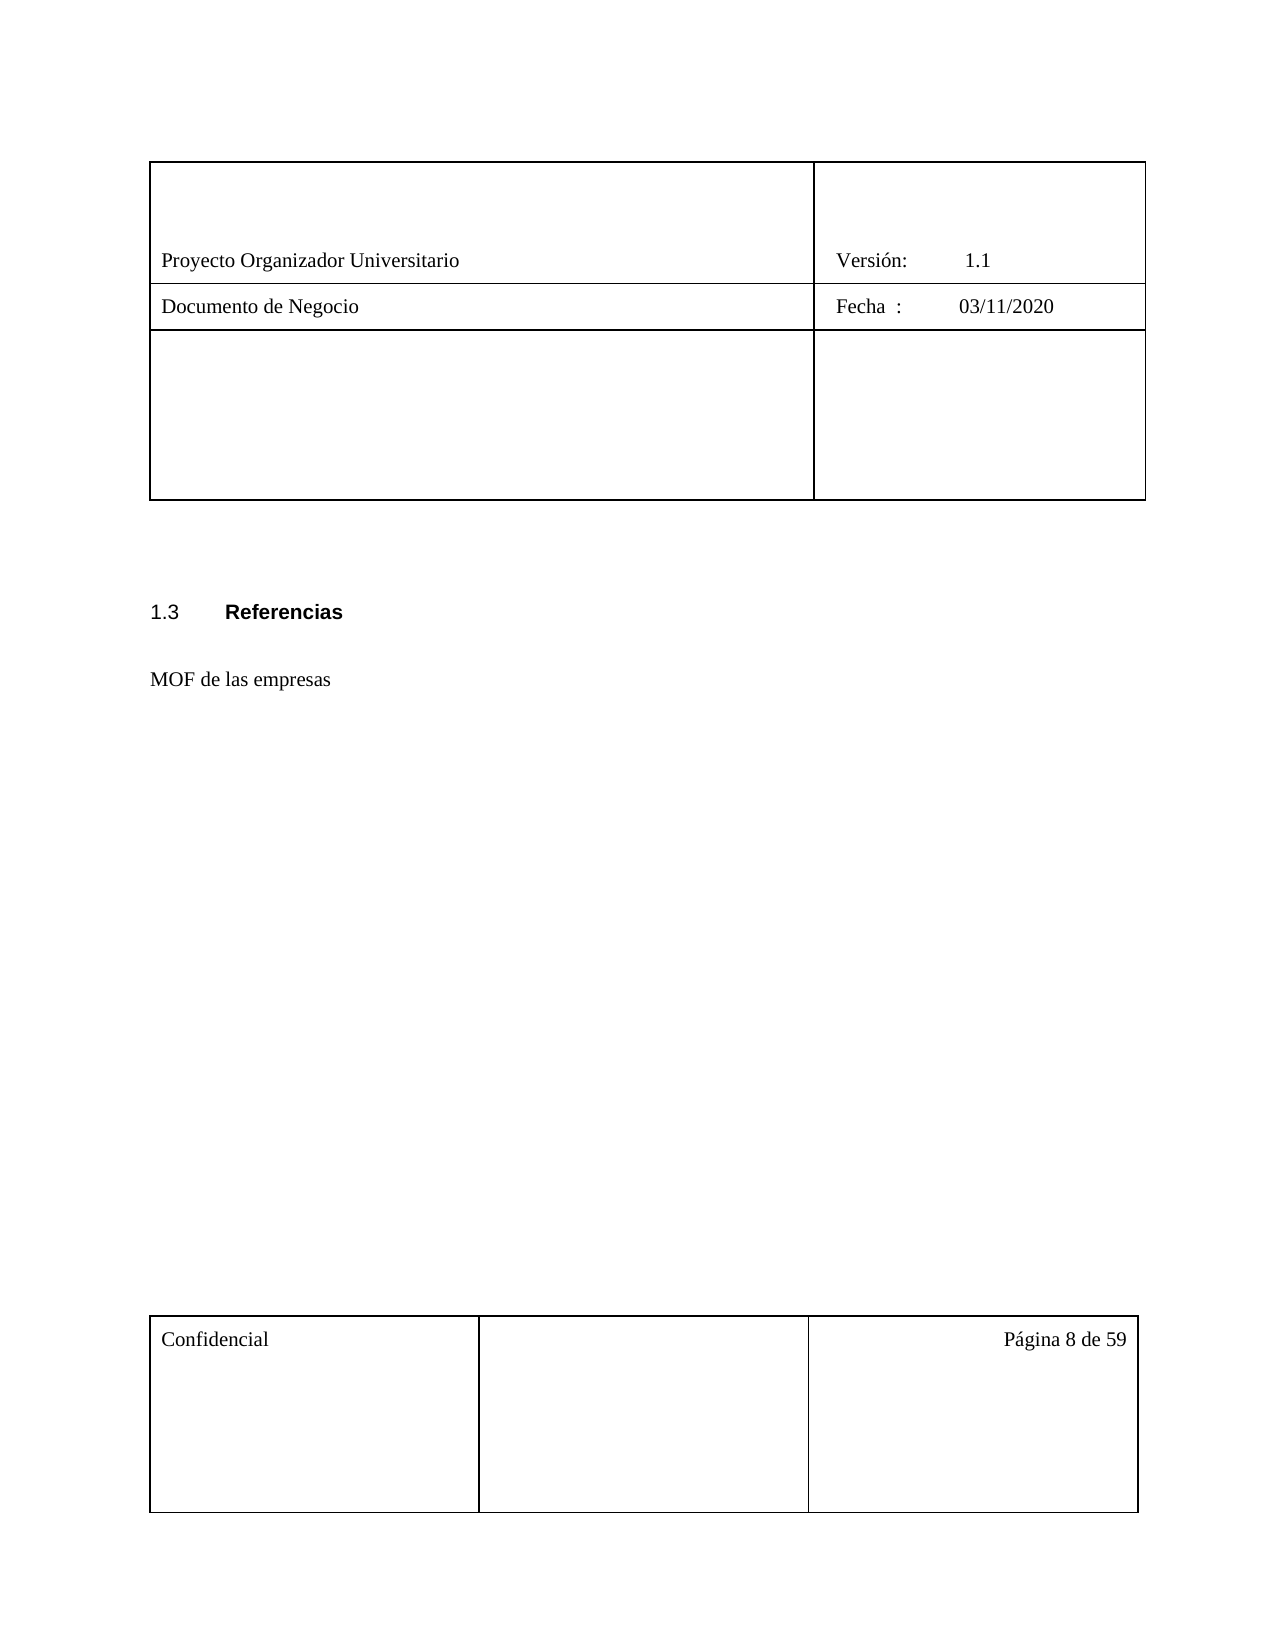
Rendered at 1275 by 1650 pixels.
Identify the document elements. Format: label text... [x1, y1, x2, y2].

text MOF de las empresas [150, 666, 1125, 691]
list Referencias [150, 600, 1125, 624]
